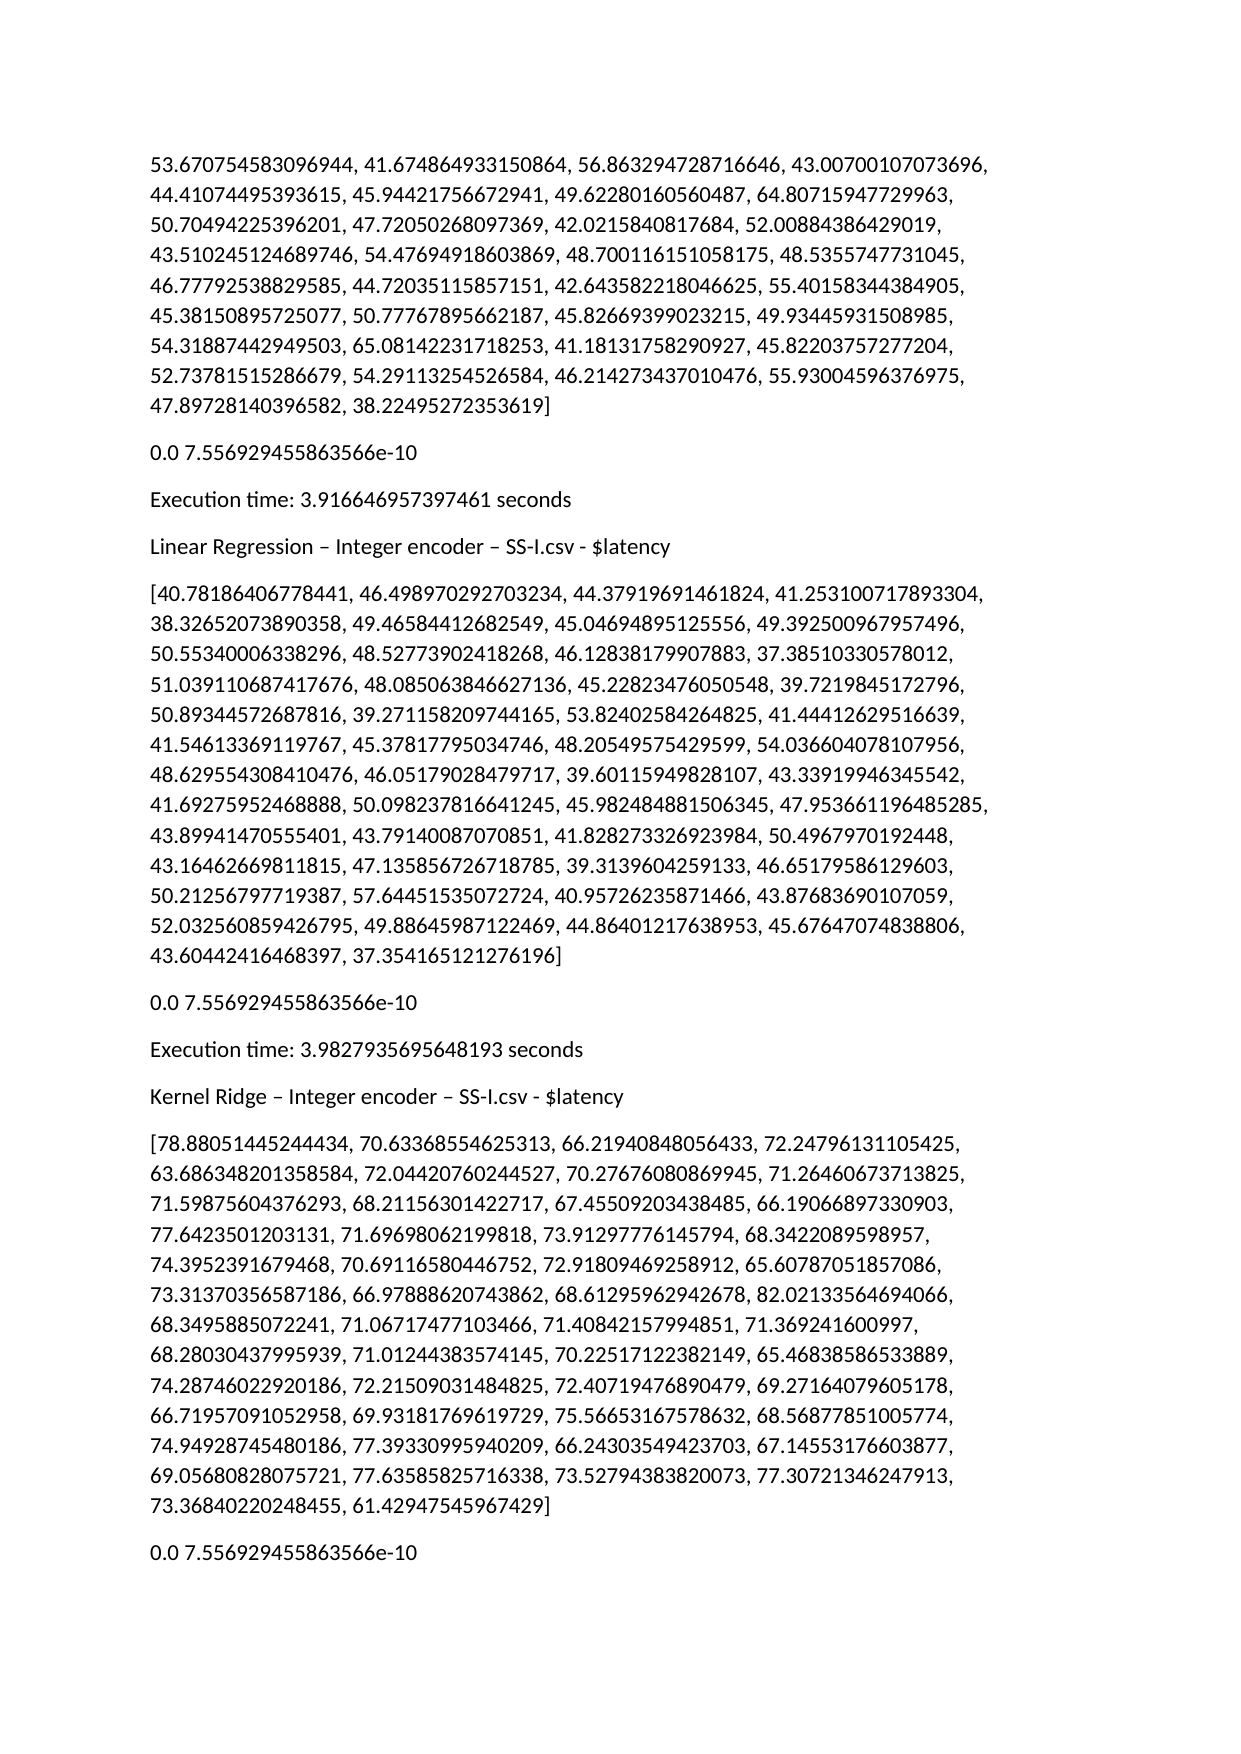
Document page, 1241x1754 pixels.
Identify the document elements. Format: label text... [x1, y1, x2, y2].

text Kernel Ridge – Integer encoder – SS-I.csv - $latency [150, 1082, 1090, 1110]
text Linear Regression – Integer encoder – SS-I.csv - $latency [150, 532, 1090, 560]
text 0.0 7.556929455863566e-10 [150, 988, 1090, 1017]
text [40.78186406778441, 46.498970292703234, 44.37919691461824, 41.253100717893304, 38.32652073890358, 49.46584412682549, 45.04694895125556, 49.392500967957496, 50.55340006338296, 48.52773902418268, 46.12838179907883, 37.38510330578012, 51.039110687417676, 48.085063846627136, 45.22823476050548, 39.7219845172796, 50.89344572687816, 39.271158209744165, 53.82402584264825, 41.44412629516639, 41.54613369119767, 45.37817795034746, 48.20549575429599, 54.036604078107956, 48.629554308410476, 46.05179028479717, 39.60115949828107, 43.33919946345542, 41.69275952468888, 50.098237816641245, 45.982484881506345, 47.953661196485285, 43.89941470555401, 43.79140087070851, 41.828273326923984, 50.4967970192448, 43.16462669811815, 47.135856726718785, 39.3139604259133, 46.65179586129603, 50.21256797719387, 57.64451535072724, 40.95726235871466, 43.87683690107059, 52.032560859426795, 49.88645987122469, 44.86401217638953, 45.67647074838806, 43.60442416468397, 37.354165121276196] [150, 579, 1090, 970]
text Execution time: 3.916646957397461 seconds [150, 485, 1090, 513]
text 0.0 7.556929455863566e-10 [150, 438, 1090, 467]
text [150, 150, 1090, 420]
text Execution time: 3.9827935695648193 seconds [150, 1035, 1090, 1063]
text 0.0 7.556929455863566e-10 [150, 1538, 1090, 1567]
text [78.88051445244434, 70.63368554625313, 66.21940848056433, 72.24796131105425, 63.686348201358584, 72.04420760244527, 70.27676080869945, 71.26460673713825, 71.59875604376293, 68.21156301422717, 67.45509203438485, 66.19066897330903, 77.6423501203131, 71.69698062199818, 73.91297776145794, 68.3422089598957, 74.3952391679468, 70.69116580446752, 72.91809469258912, 65.60787051857086, 73.31370356587186, 66.97888620743862, 68.61295962942678, 82.02133564694066, 68.3495885072241, 71.06717477103466, 71.40842157994851, 71.369241600997, 68.28030437995939, 71.01244383574145, 70.22517122382149, 65.46838586533889, 74.28746022920186, 72.21509031484825, 72.40719476890479, 69.27164079605178, 66.71957091052958, 69.93181769619729, 75.56653167578632, 68.56877851005774, 74.94928745480186, 77.39330995940209, 66.24303549423703, 67.14553176603877, 69.05680828075721, 77.63585825716338, 73.52794383820073, 77.30721346247913, 73.36840220248455, 61.42947545967429] [150, 1129, 1090, 1520]
